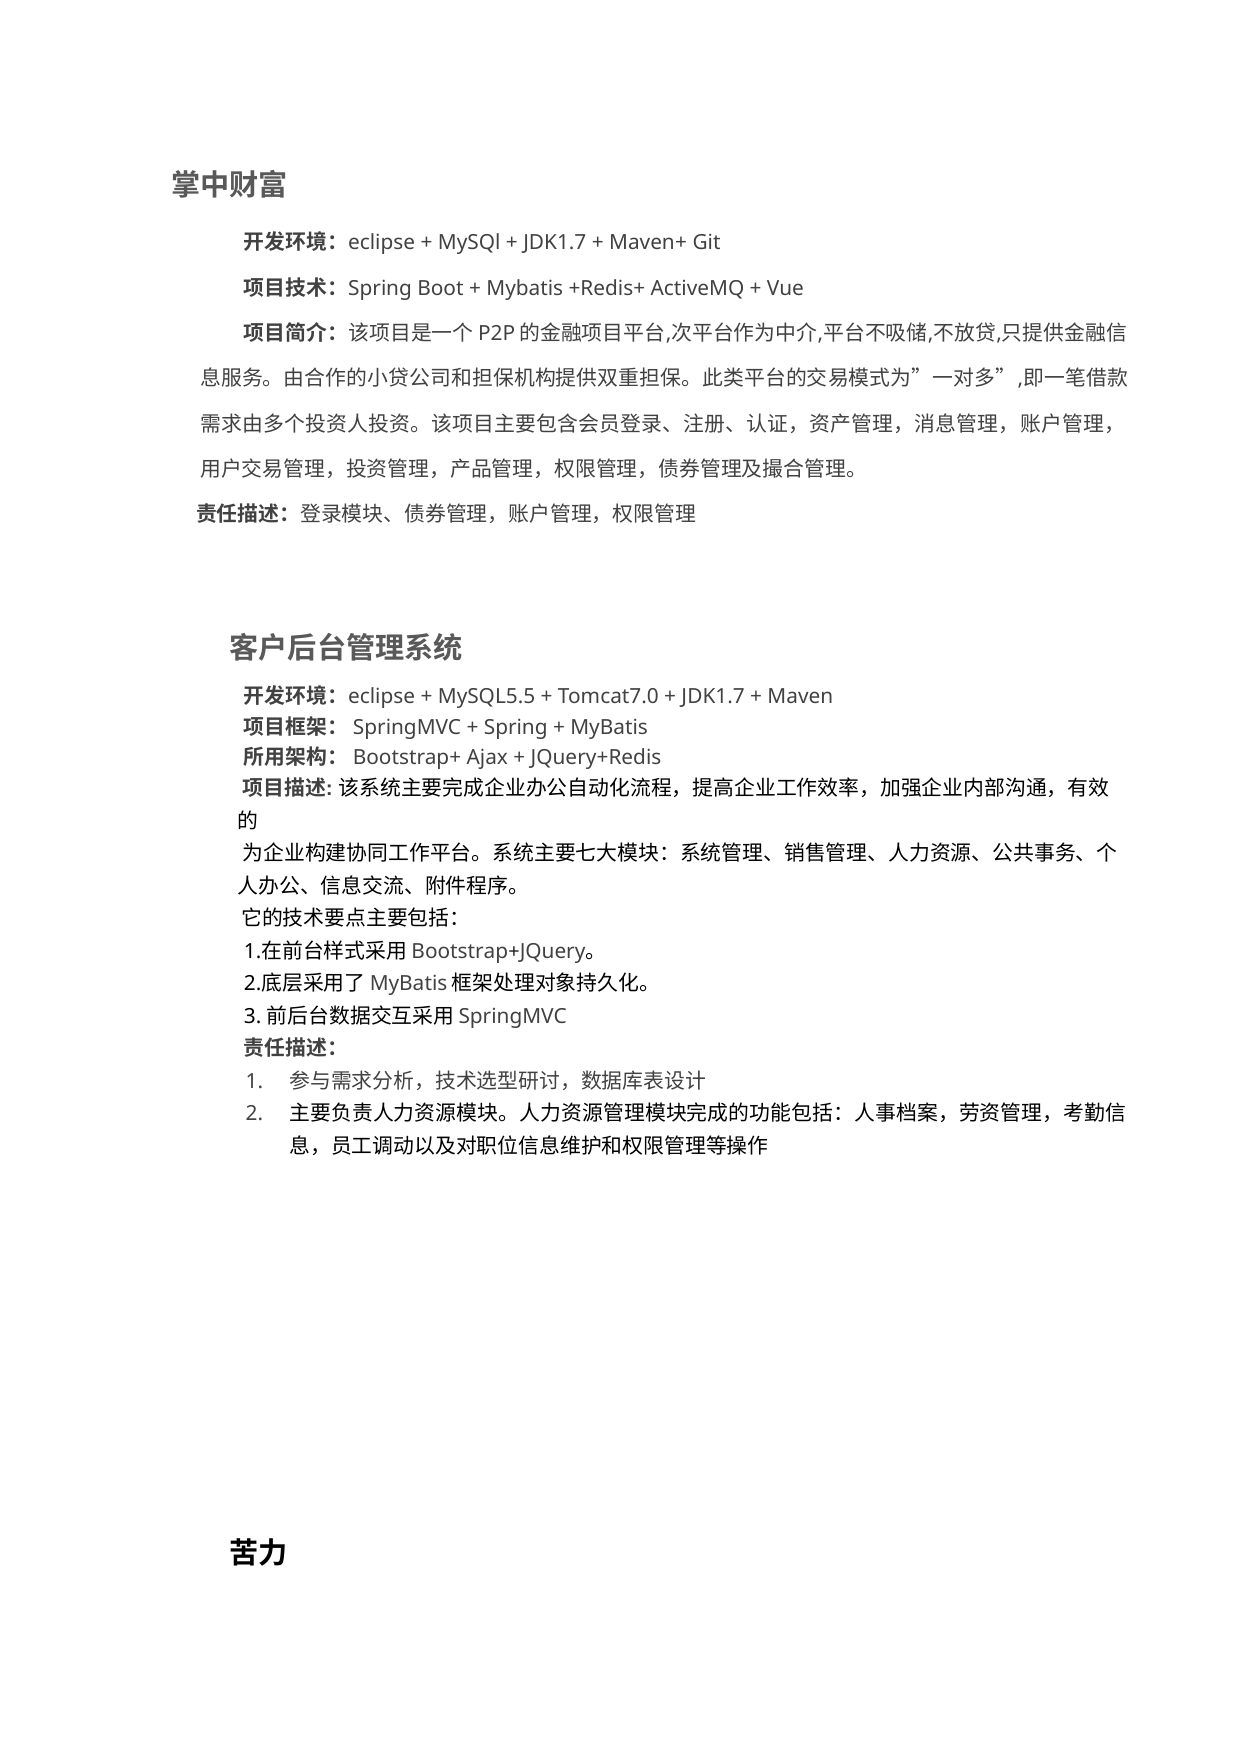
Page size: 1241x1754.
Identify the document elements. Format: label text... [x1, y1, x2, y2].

text 责任描述：登录模块、债券管理，账户管理，权限管理 [112, 498, 1128, 528]
list 参与需求分析，技术选型研讨，数据库表设计 [245, 1063, 1128, 1096]
text 3. 前后台数据交互采用SpringMVC [112, 998, 1128, 1031]
text 它的技术要点主要包括： [112, 901, 1128, 933]
text 2.底层采用了MyBatis框架处理对象持久化。 [112, 966, 1128, 998]
text 苦力 [112, 1518, 1128, 1583]
list 1.在前台样式采用Bootstrap+JQuery。 [244, 933, 1128, 966]
text 项目描述: 该系统主要完成企业办公自动化流程，提高企业工作效率，加强企业内部沟通，有效的 [237, 771, 1128, 836]
text 开发环境：eclipse + MySQL5.5 + Tomcat7.0 + JDK1.7 + Maven [112, 679, 1128, 710]
text 掌中财富 [112, 162, 1128, 204]
text 开发环境：eclipse + MySQl + JDK1.7 + Maven+ Git [200, 225, 1128, 256]
text 项目简介：该项目是一个P2P的金融项目平台,次平台作为中介,平台不吸储,不放贷,只提供金融信息服务。由合作的小贷公司和担保机构提供双重担保。此类平台的交易模式为”一对多”,即一笔借款需求由多个投资人投资。该项目主要包含会员登录、注册、认证，资产管理，消息管理，账户管理，用户交易管理，投资管理，产品管理，权限管理，债券管理及撮合管理。 [200, 316, 1128, 483]
text 客户后台管理系统 [112, 625, 1128, 667]
text 项目框架： SpringMVC + Spring + MyBatis [200, 710, 1128, 740]
text 项目技术：Spring Boot + Mybatis +Redis+ ActiveMQ + Vue [200, 271, 1128, 301]
text 为企业构建协同工作平台。系统主要七大模块：系统管理、销售管理、人力资源、公共事务、个人办公、信息交流、附件程序。 [237, 836, 1128, 901]
text 所用架构： Bootstrap+ Ajax + JQuery+Redis [112, 740, 1128, 771]
list 主要负责人力资源模块。人力资源管理模块完成的功能包括：人事档案，劳资管理，考勤信息，员工调动以及对职位信息维护和权限管理等操作 [245, 1096, 1128, 1161]
text 责任描述： [200, 1031, 1128, 1063]
